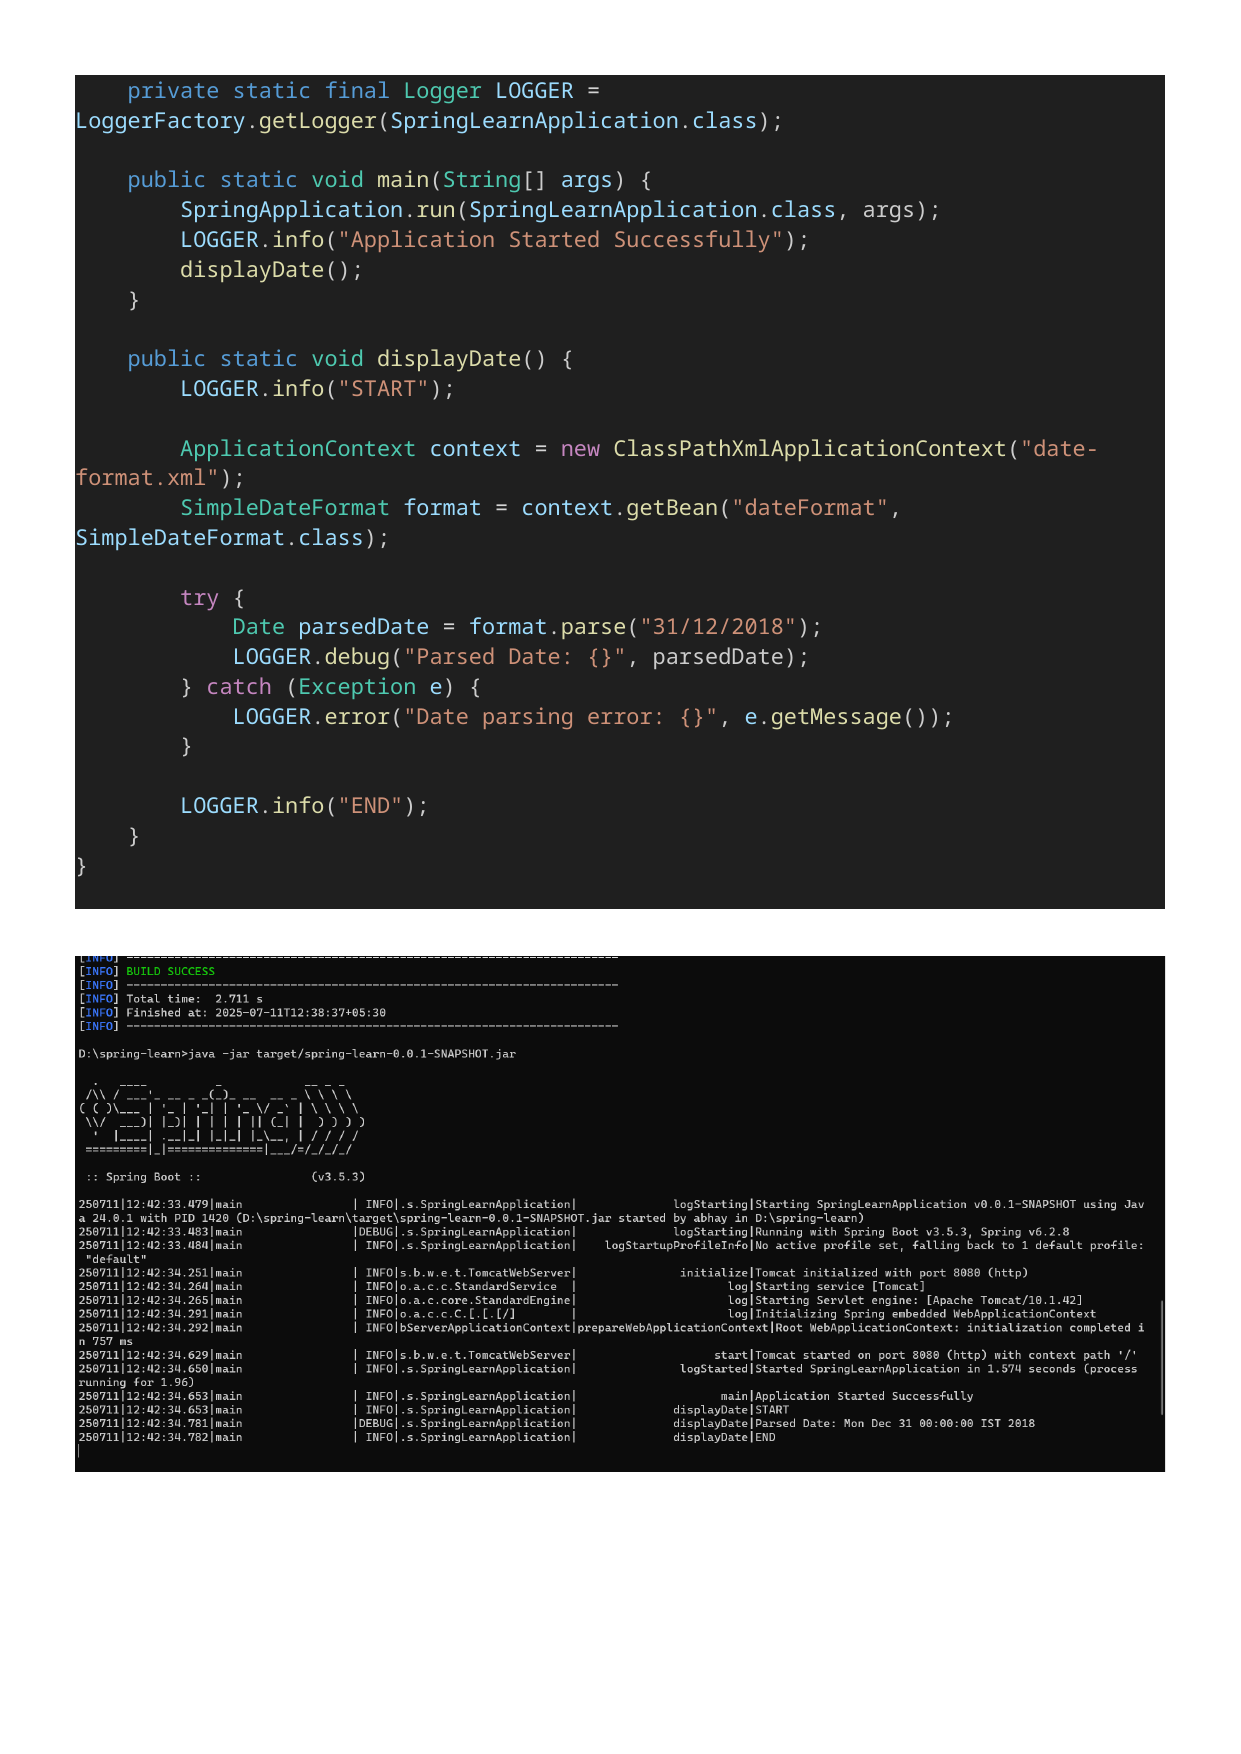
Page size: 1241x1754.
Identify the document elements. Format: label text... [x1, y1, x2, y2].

text displayDate(); [75, 254, 1165, 283]
text try { [75, 581, 1165, 611]
text } [75, 820, 1165, 849]
text SpringApplication.run(SpringLearnApplication.class, args); [75, 194, 1165, 224]
text LOGGER.info("Application Started Successfully"); [75, 224, 1165, 254]
text LOGGER.info("END"); [75, 790, 1165, 820]
text Date parsedDate = format.parse("31/12/2018"); [75, 611, 1165, 641]
text private static final Logger LOGGER = LoggerFactory.getLogger(SpringLearnApplication.class); [75, 75, 1165, 134]
text LOGGER.debug("Parsed Date: {}", parsedDate); [75, 641, 1165, 671]
text } catch (Exception e) { [75, 671, 1165, 701]
text } [75, 849, 1165, 879]
text public static void main(String[] args) { [75, 164, 1165, 194]
text SimpleDateFormat format = context.getBean("dateFormat", SimpleDateFormat.class); [75, 492, 1165, 552]
text public static void displayDate() { [75, 343, 1165, 373]
text } [75, 283, 1165, 313]
text } [75, 730, 1165, 760]
text LOGGER.info("START"); [75, 373, 1165, 403]
text LOGGER.error("Date parsing error: {}", e.getMessage()); [75, 701, 1165, 730]
picture [75, 956, 1166, 1472]
text ApplicationContext context = new ClassPathXmlApplicationContext("date-format.xml"); [75, 432, 1165, 492]
